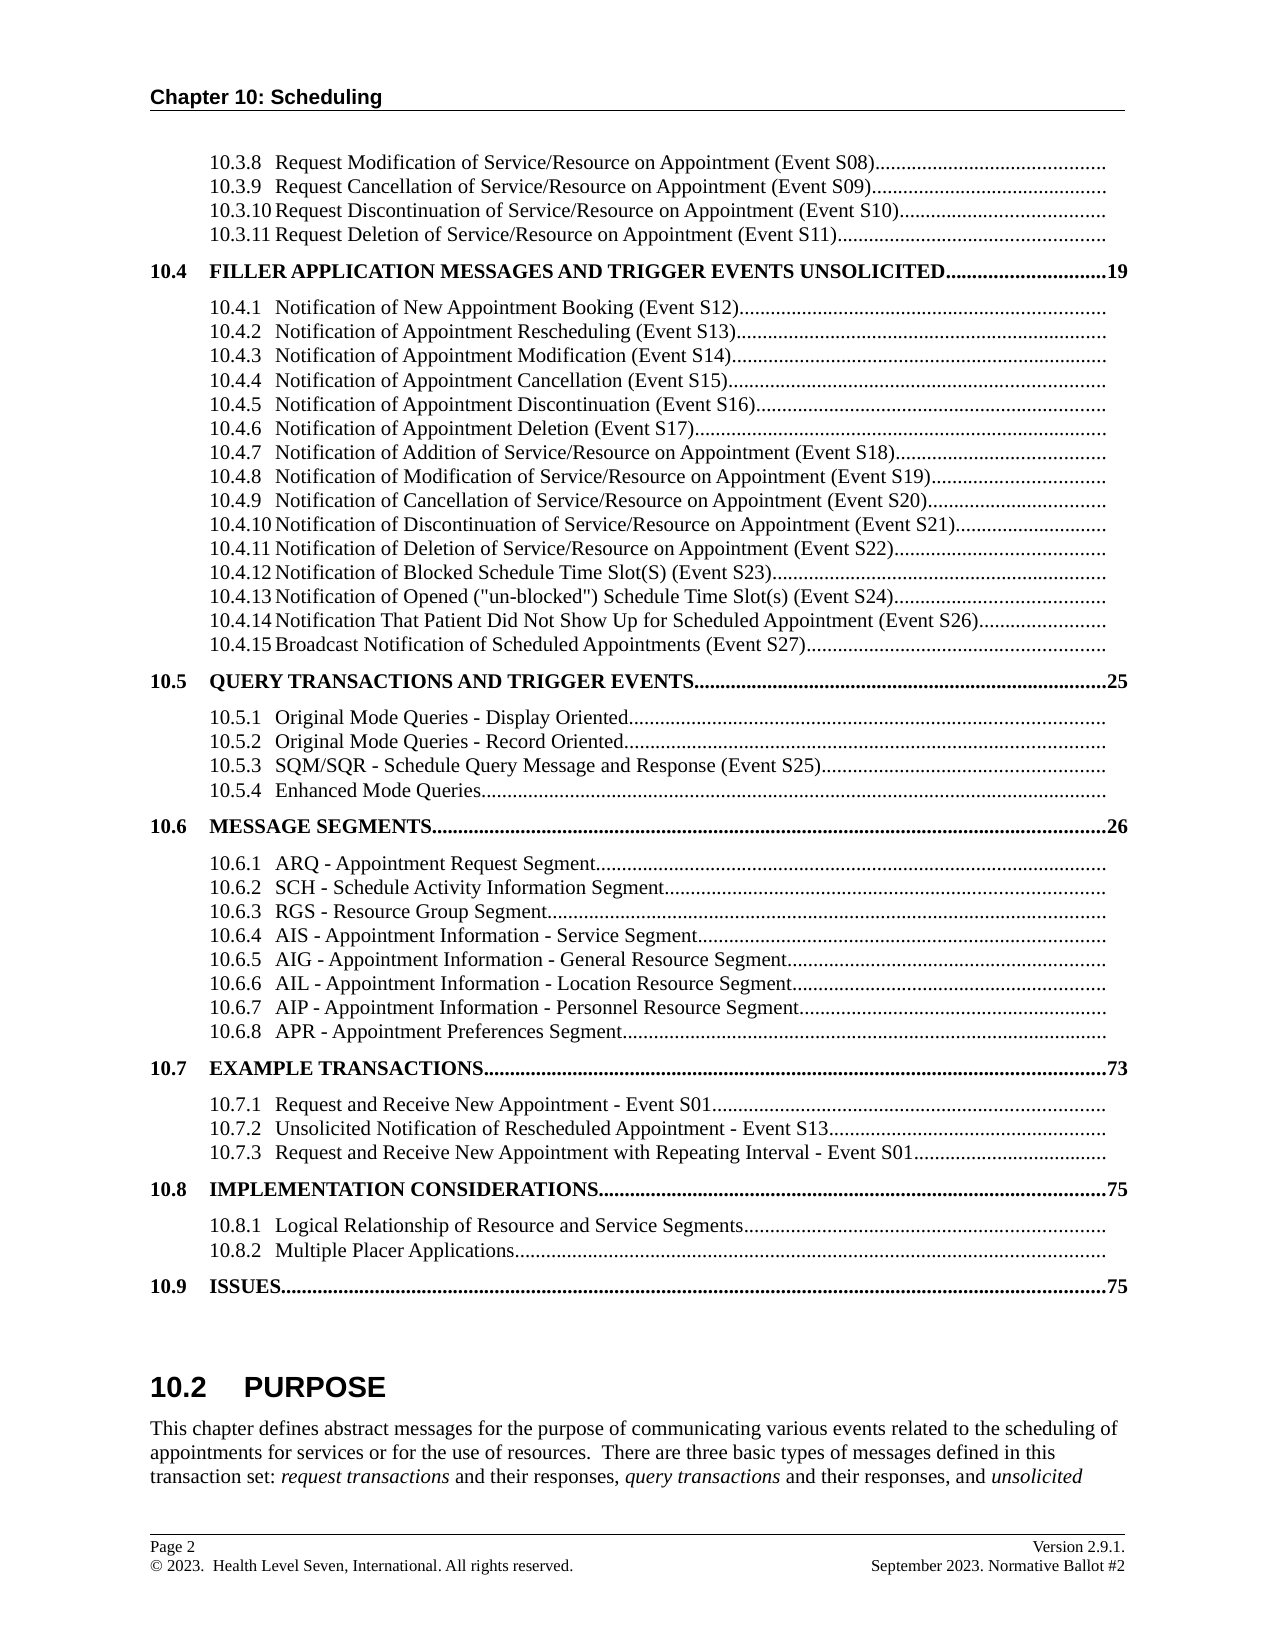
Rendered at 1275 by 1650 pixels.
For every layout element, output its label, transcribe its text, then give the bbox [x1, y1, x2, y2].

text 10.7.1 Request and Receive New Appointment - Event S01 73 [209, 1092, 1066, 1116]
text 10.4.9 Notification of Cancellation of Service/Resource on Appointment (Event S20) 24 [209, 488, 1066, 512]
text 10.4.7 Notification of Addition of Service/Resource on Appointment (Event S18) 23 [209, 440, 1066, 464]
text 10.6.5 AIG - Appointment Information - General Resource Segment 56 [209, 947, 1066, 971]
text 10.3.11 Request Deletion of Service/Resource on Appointment (Event S11) 19 [209, 222, 1066, 246]
text 10.5.3 SQM/SQR - Schedule Query Message and Response (Event S25) 26 [209, 753, 1066, 777]
text 10.4.8 Notification of Modification of Service/Resource on Appointment (Event S19) 24 [209, 464, 1066, 488]
text 10.3.10 Request Discontinuation of Service/Resource on Appointment (Event S10) 19 [209, 198, 1066, 222]
text 10.7.2 Unsolicited Notification of Rescheduled Appointment - Event S13 74 [209, 1116, 1066, 1140]
text 10.4.11 Notification of Deletion of Service/Resource on Appointment (Event S22) 24 [209, 536, 1066, 560]
text 10.4.14 Notification That Patient Did Not Show Up for Scheduled Appointment (Event S26) 25 [209, 608, 1066, 632]
text 10.8.1 Logical Relationship of Resource and Service Segments 75 [209, 1213, 1066, 1237]
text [150, 1416, 1125, 1488]
text 10.6 MESSAGE SEGMENTS 26 [150, 814, 1125, 838]
text 10.4 FILLER APPLICATION MESSAGES AND TRIGGER EVENTS UNSOLICITED 19 [150, 259, 1125, 283]
text 10.8.2 Multiple Placer Applications 75 [209, 1237, 1066, 1262]
text 10.4.3 Notification of Appointment Modification (Event S14) 23 [209, 343, 1066, 367]
text 10.4.5 Notification of Appointment Discontinuation (Event S16) 23 [209, 392, 1066, 416]
text 10.3.9 Request Cancellation of Service/Resource on Appointment (Event S09) 19 [209, 174, 1066, 198]
text 10.3.8 Request Modification of Service/Resource on Appointment (Event S08) 18 [209, 150, 1066, 174]
text 10.9 ISSUES 75 [150, 1274, 1125, 1298]
text 10.8 IMPLEMENTATION CONSIDERATIONS 75 [150, 1177, 1125, 1201]
text 10.4.15 Broadcast Notification of Scheduled Appointments (Event S27) 25 [209, 632, 1066, 656]
text 10.4.2 Notification of Appointment Rescheduling (Event S13) 22 [209, 319, 1066, 343]
text 10.4.12 Notification of Blocked Schedule Time Slot(S) (Event S23) 24 [209, 560, 1066, 584]
text 10.6.1 ARQ - Appointment Request Segment 26 [209, 851, 1066, 875]
text 10.6.4 AIS - Appointment Information - Service Segment 52 [209, 923, 1066, 947]
subtitle PURPOSE [150, 1370, 1125, 1403]
text 10.4.1 Notification of New Appointment Booking (Event S12) 22 [209, 295, 1066, 319]
text 10.5 QUERY TRANSACTIONS AND TRIGGER EVENTS 25 [150, 669, 1125, 693]
text 10.6.8 APR - Appointment Preferences Segment 70 [209, 1019, 1066, 1043]
text 10.5.4 Enhanced Mode Queries 26 [209, 777, 1066, 802]
text 10.4.13 Notification of Opened ("un-blocked") Schedule Time Slot(s) (Event S24) 25 [209, 584, 1066, 608]
text 10.4.6 Notification of Appointment Deletion (Event S17) 23 [209, 416, 1066, 440]
text 10.5.1 Original Mode Queries - Display Oriented 26 [209, 705, 1066, 729]
text 10.4.4 Notification of Appointment Cancellation (Event S15) 23 [209, 367, 1066, 392]
text 10.6.3 RGS - Resource Group Segment 51 [209, 899, 1066, 923]
text 10.6.7 AIP - Appointment Information - Personnel Resource Segment 65 [209, 995, 1066, 1019]
text 10.4.10 Notification of Discontinuation of Service/Resource on Appointment (Event S21) 24 [209, 512, 1066, 536]
text 10.7 EXAMPLE TRANSACTIONS 73 [150, 1056, 1125, 1080]
text 10.5.2 Original Mode Queries - Record Oriented 26 [209, 729, 1066, 753]
text 10.6.2 SCH - Schedule Activity Information Segment 38 [209, 875, 1066, 899]
text 10.7.3 Request and Receive New Appointment with Repeating Interval - Event S01 74 [209, 1140, 1066, 1164]
text 10.6.6 AIL - Appointment Information - Location Resource Segment 61 [209, 971, 1066, 995]
